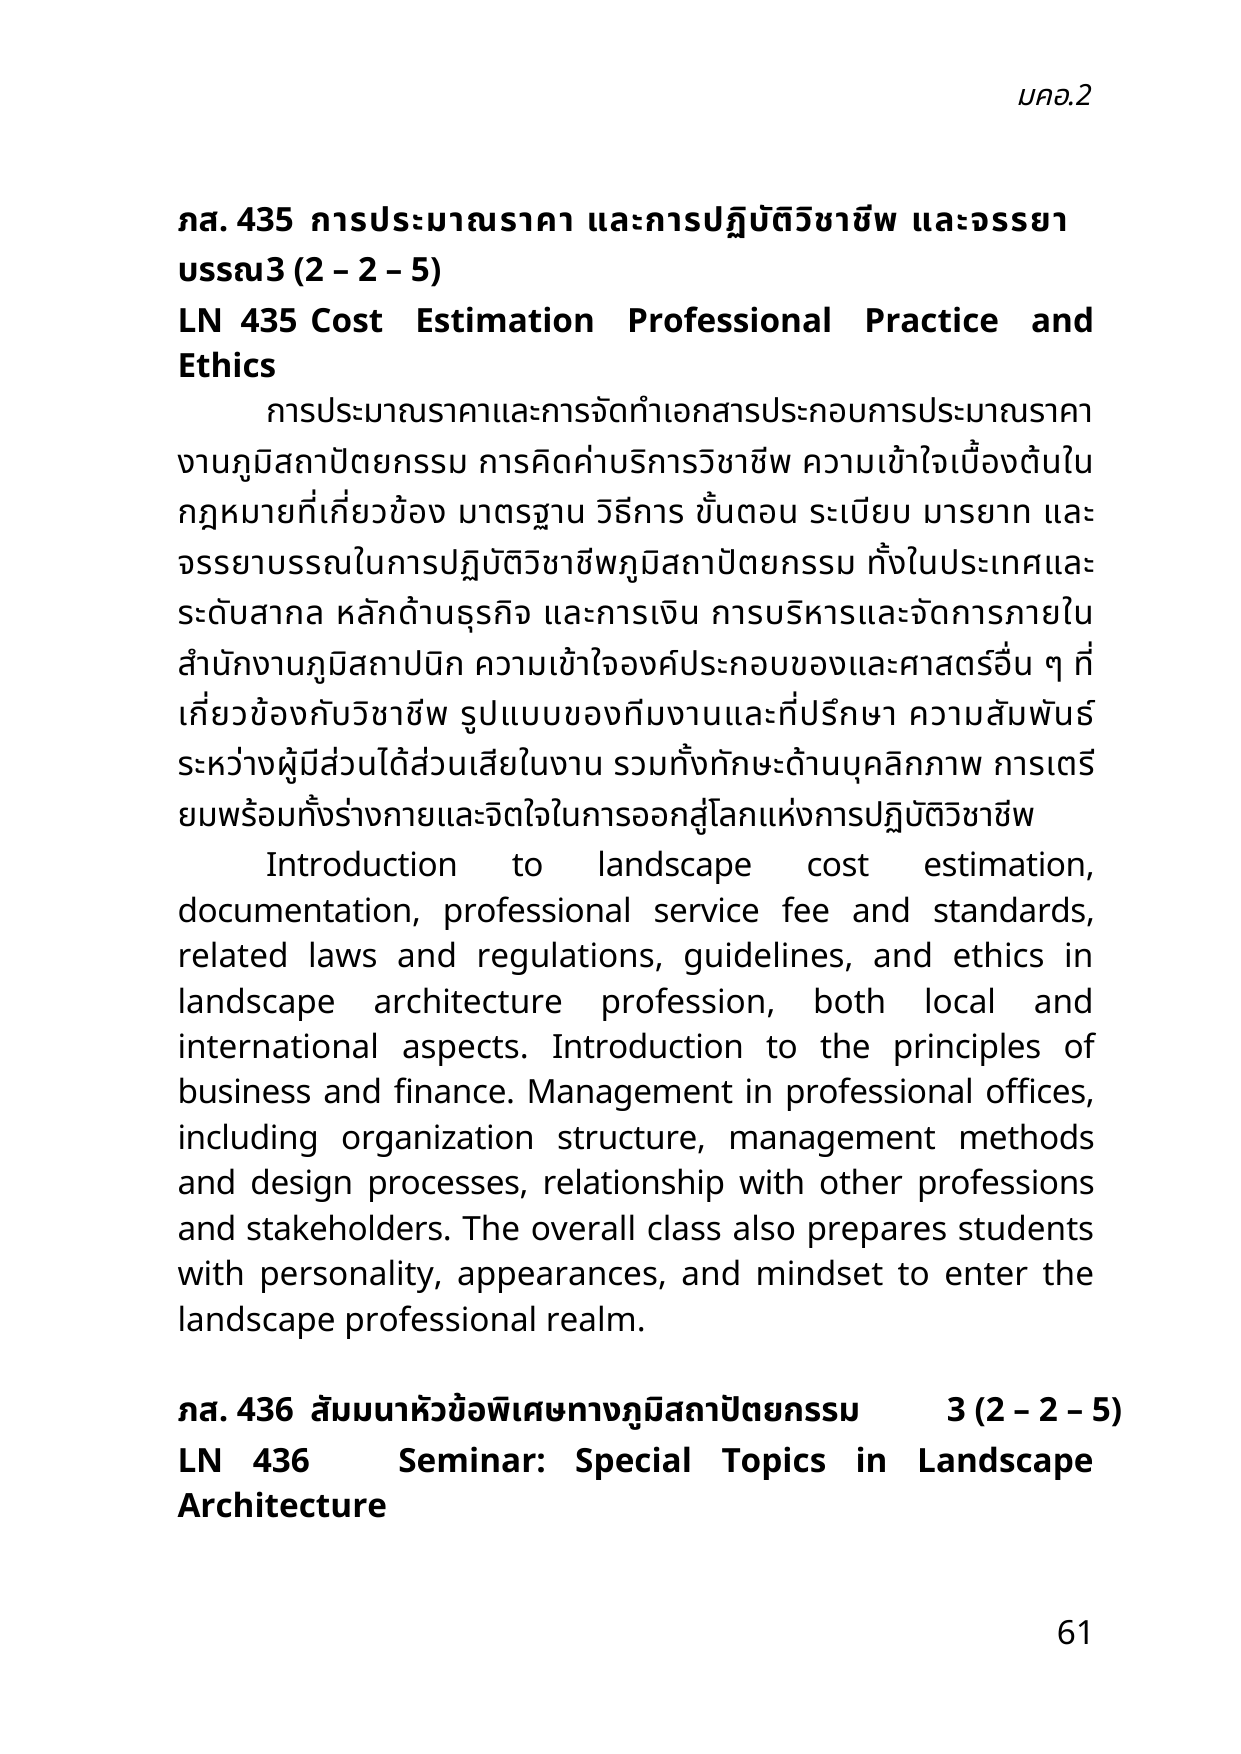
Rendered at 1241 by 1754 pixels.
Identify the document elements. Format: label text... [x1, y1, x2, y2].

text LN 436 Seminar: Special Topics in Landscape Architecture [177, 1437, 1095, 1528]
text การประมาณราคาและการจัดทำเอกสารประกอบการประมาณราคางานภูมิสถาปัตยกรรม การคิดค่าบริการวิชาชีพ ความเข้าใจเบื้องต้นในกฎหมายที่เกี่ยวข้อง มาตรฐาน วิธีการ ขั้นตอน ระเบียบ มารยาท และจรรยาบรรณในการปฏิบัติวิชาชีพภูมิสถาปัตยกรรม ทั้งในประเทศและระดับสากล หลักด้านธุรกิจ และการเงิน การบริหารและจัดการภายในสำนักงานภูมิสถาปนิก ความเข้าใจองค์ประกอบของและศาสตร์อื่น ๆ ที่เกี่ยวข้องกับวิชาชีพ รูปแบบของทีมงานและที่ปรึกษา ความสัมพันธ์ระหว่างผู้มีส่วนได้ส่วนเสียในงาน รวมทั้งทักษะด้านบุคลิกภาพ การเตรียมพร้อมทั้งร่างกายและจิตใจในการออกสู่โลกแห่งการปฏิบัติวิชาชีพ [177, 387, 1095, 841]
text ภส. 436 สัมมนาหัวข้อพิเศษทางภูมิสถาปัตยกรรม 3 (2 – 2 – 5) [177, 1386, 1058, 1437]
text Introduction to landscape cost estimation, documentation, professional service fee and standards, related laws and regulations, guidelines, and ethics in landscape architecture profession, both local and international aspects. Introduction to the principles of business and finance. Management in professional offices, including organization structure, management methods and design processes, relationship with other professions and stakeholders. The overall class also prepares students with personality, appearances, and mindset to enter the landscape professional realm. [177, 841, 1095, 1341]
text LN 435 Cost Estimation Professional Practice and Ethics [177, 297, 1095, 387]
text ภส. 435 การประมาณราคา และการปฏิบัติวิชาชีพ และจรรยาบรรณ 3 (2 – 2 – 5) [177, 195, 1067, 297]
